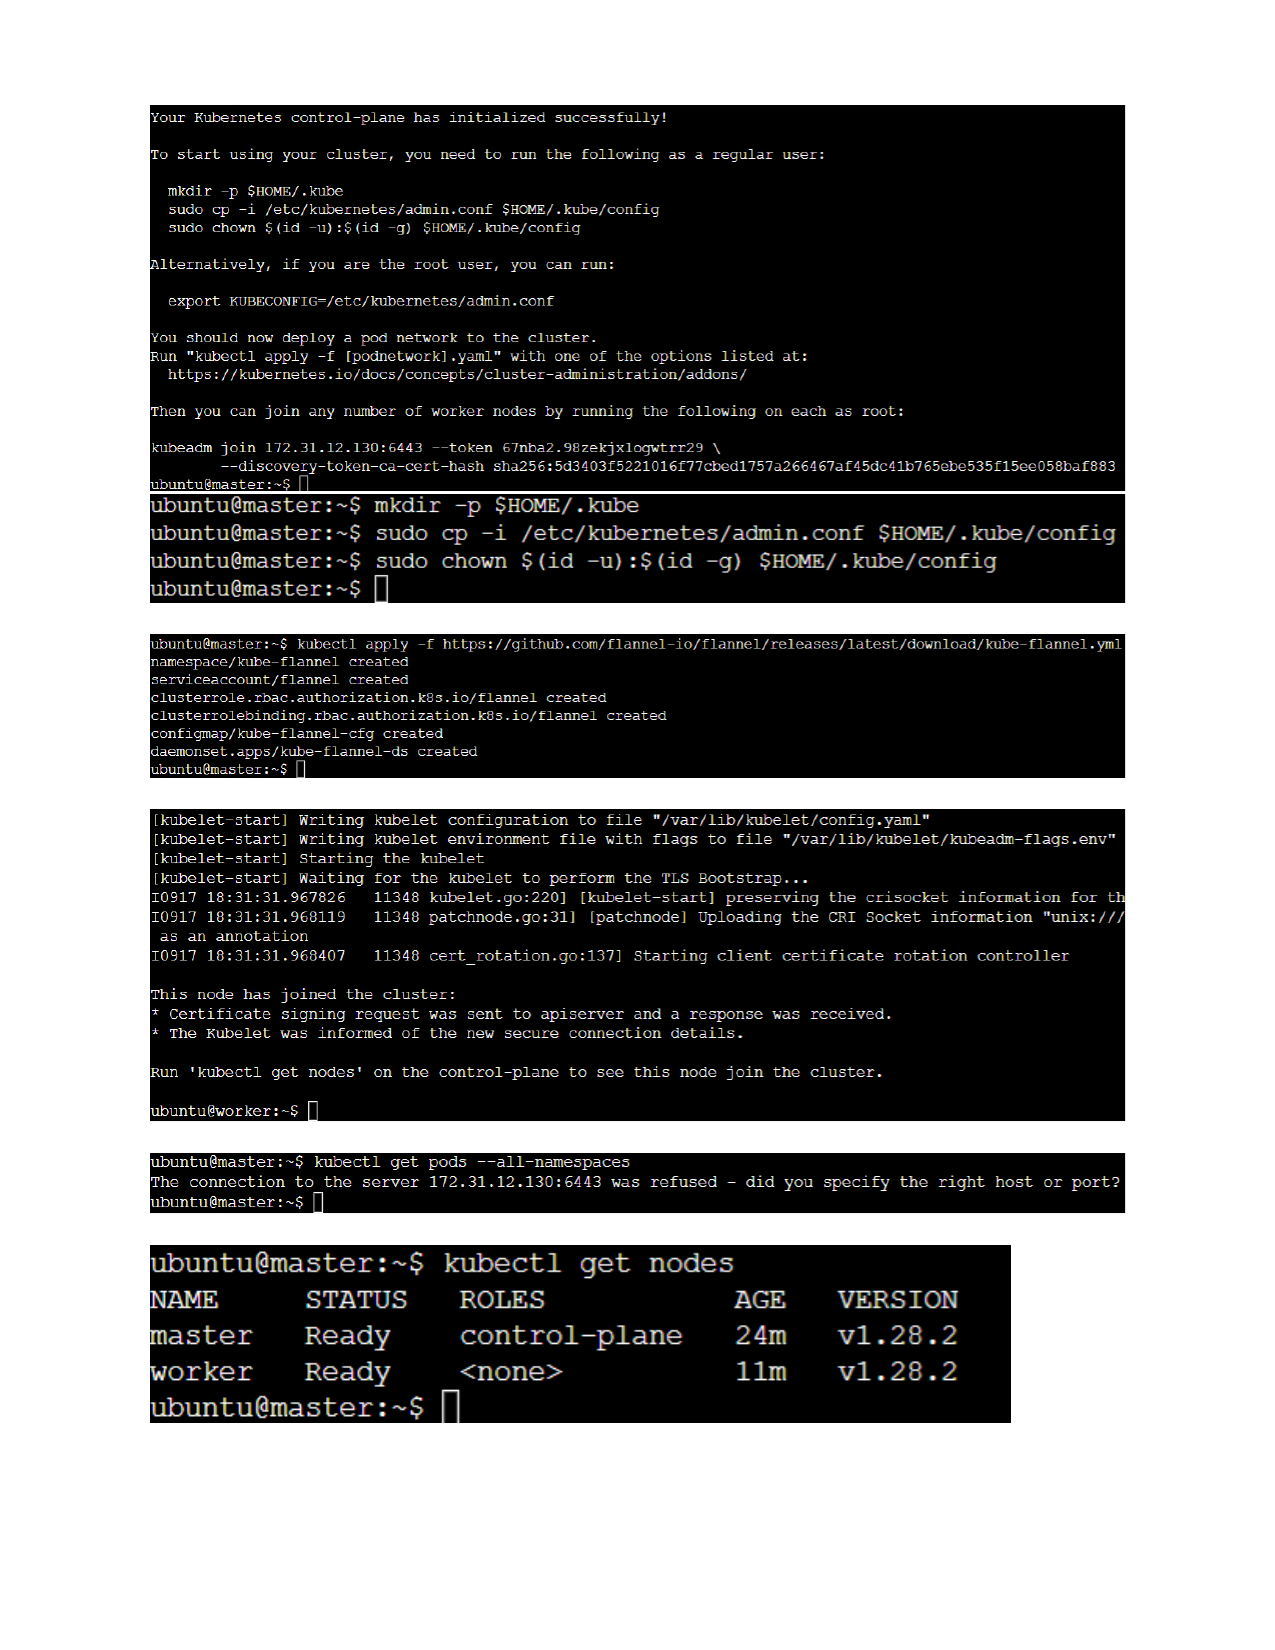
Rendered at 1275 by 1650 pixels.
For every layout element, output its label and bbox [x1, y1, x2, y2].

picture [150, 1245, 1011, 1423]
picture [150, 1153, 1125, 1214]
picture [150, 105, 1125, 491]
picture [150, 634, 1125, 778]
picture [150, 494, 1125, 603]
picture [150, 809, 1125, 1122]
